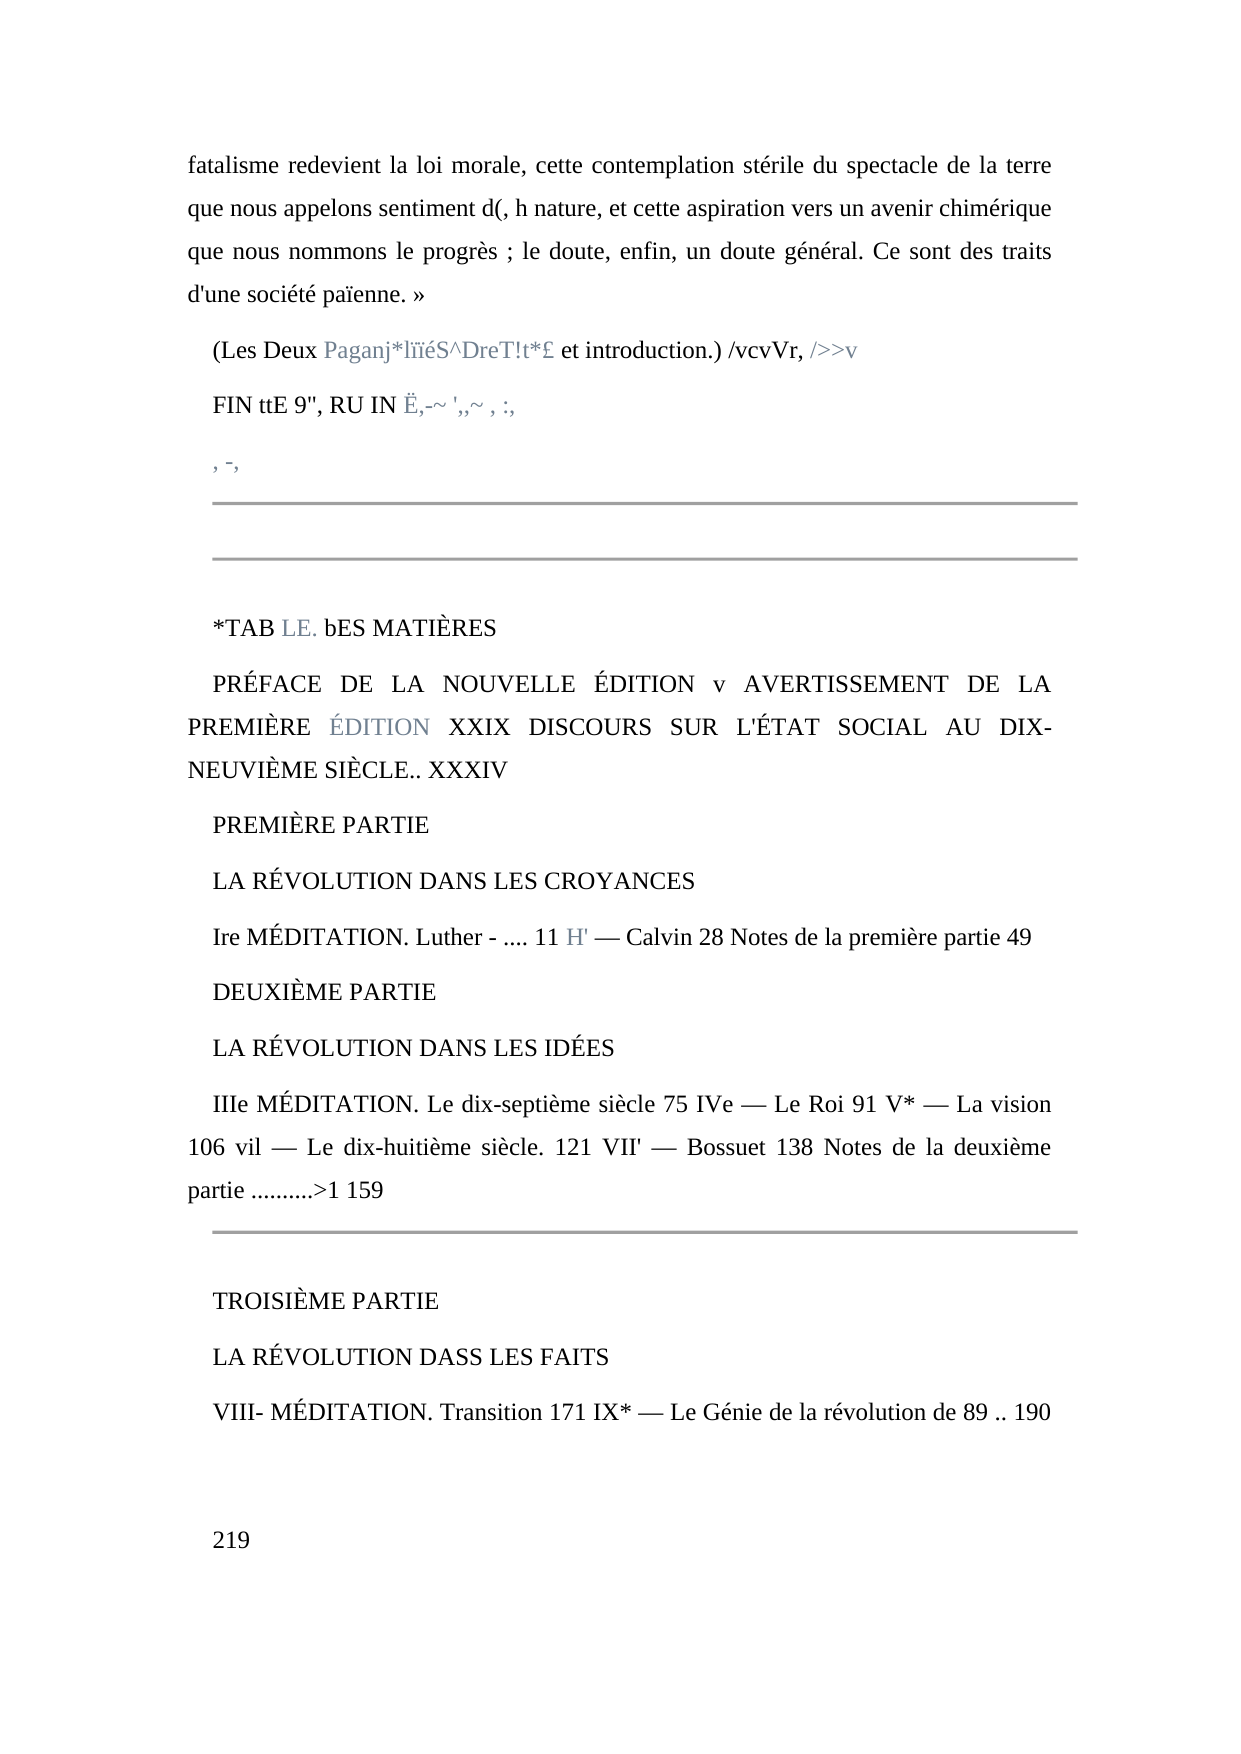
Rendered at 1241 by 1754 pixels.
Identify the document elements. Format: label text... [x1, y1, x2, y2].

text LA RÉVOLUTION DASS LES FAITS [187, 1342, 1053, 1371]
text *TAB LE. bES MATIÈRES [187, 613, 1053, 642]
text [187, 1397, 1053, 1426]
text DEUXIÈME PARTIE [187, 977, 1053, 1006]
text PRÉFACE DE LA NOUVELLE ÉDITION v AVERTISSEMENT DE LA PREMIÈRE ÉDITION XXIX DISCOURS SUR L'ÉTAT SOCIAL AU DIX-NEUVIÈME SIÈCLE.. XXXIV [187, 669, 1053, 784]
text (Les Deux Paganj*lïïéS^DreT!t*£ et introduction.) /vcvVr, />>v [187, 335, 1053, 364]
text LA RÉVOLUTION DANS LES CROYANCES [187, 866, 1053, 895]
text TROISIÈME PARTIE [187, 1286, 1053, 1315]
text , -, [187, 446, 1053, 475]
text IIIe MÉDITATION. Le dix-septième siècle 75 IVe — Le Roi 91 V* — La vision 106 vil — Le dix-huitième siècle. 121 VII' — Bossuet 138 Notes de la deuxième partie ..........>1 159 [187, 1089, 1053, 1204]
text LA RÉVOLUTION DANS LES IDÉES [187, 1033, 1053, 1062]
text Ire MÉDITATION. Luther - .... 11 H' — Calvin 28 Notes de la première partie 49 [187, 922, 1053, 951]
text FIN ttE 9", RU IN Ë,-~ ',,~ , :, [187, 391, 1053, 419]
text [187, 150, 1053, 308]
text PREMIÈRE PARTIE [187, 811, 1053, 839]
